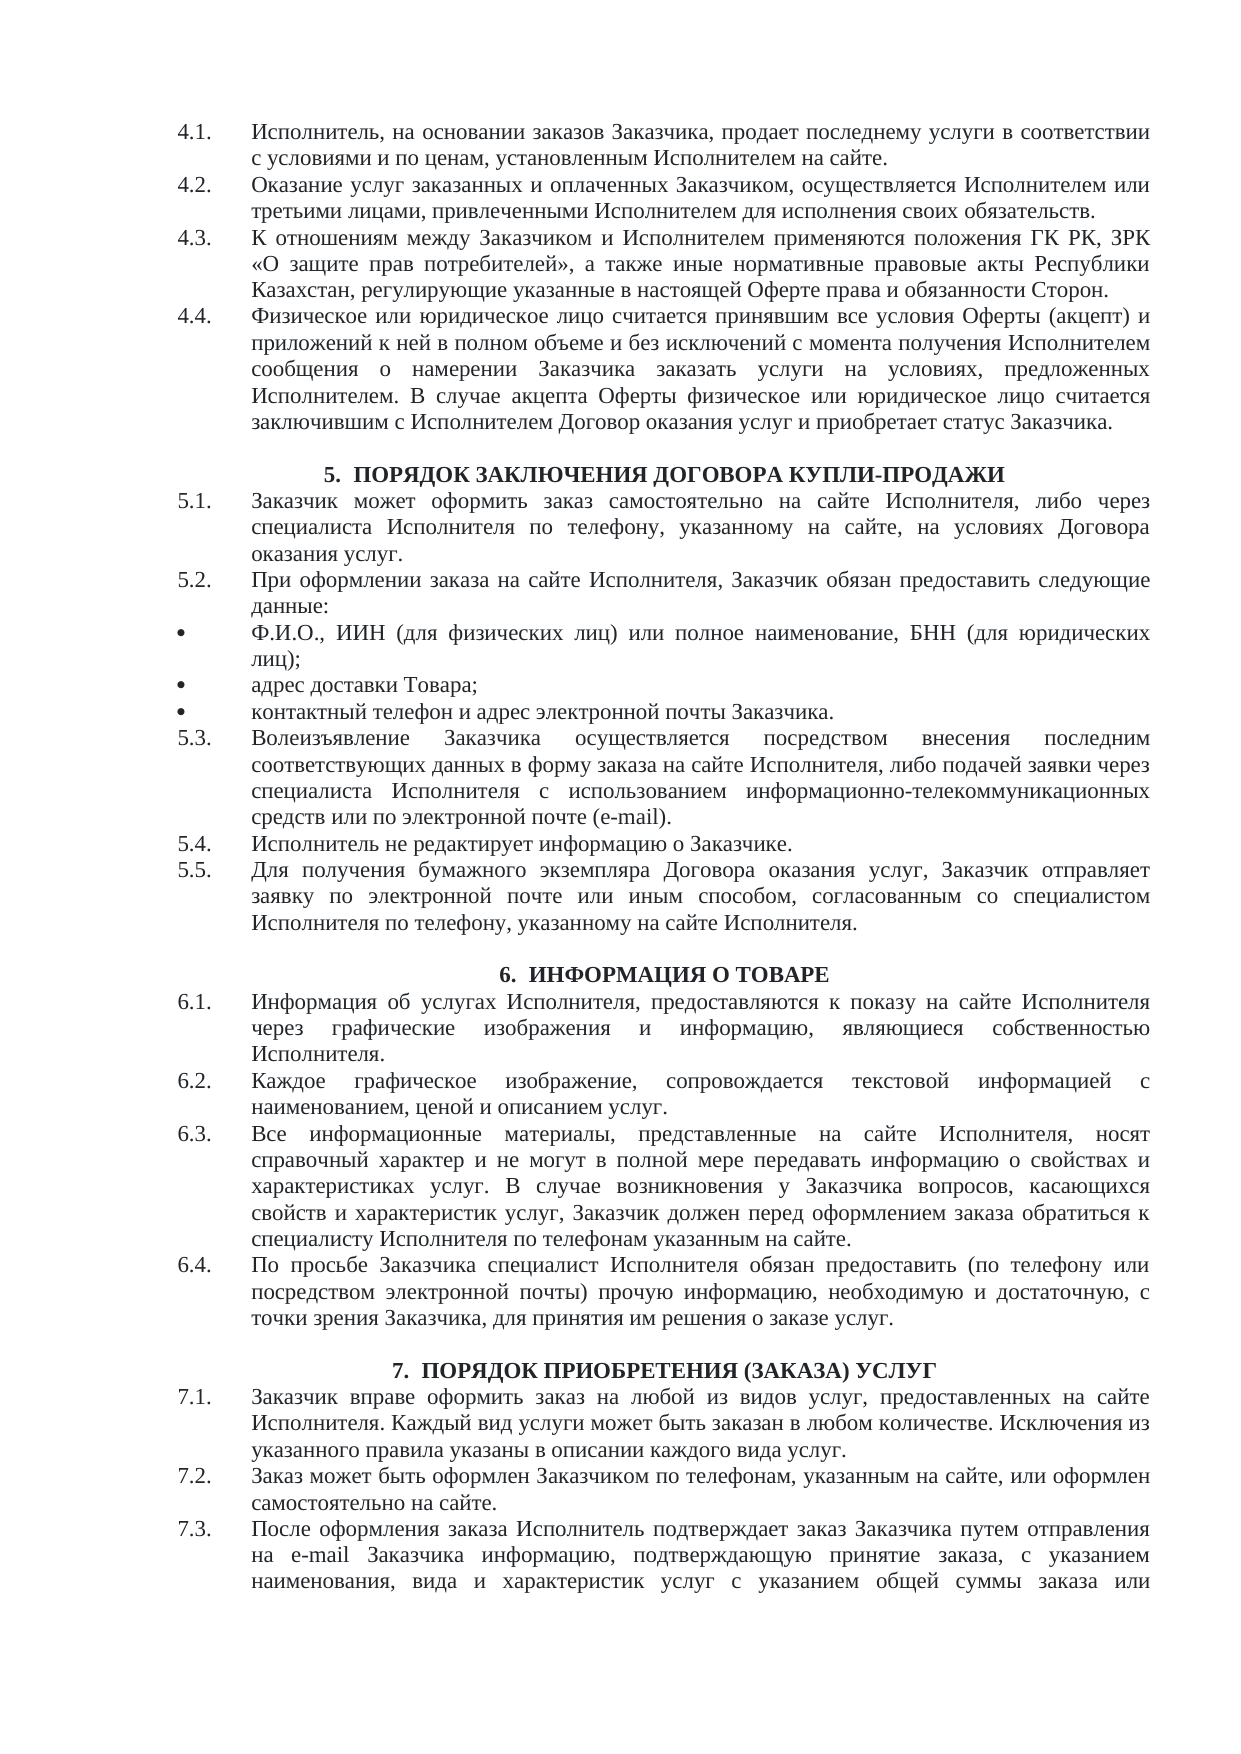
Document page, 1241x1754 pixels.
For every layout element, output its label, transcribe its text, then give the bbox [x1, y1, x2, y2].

list Волеизъявление Заказчика осуществляется посредством внесения последним соответствующих данных в форму заказа на сайте Исполнителя, либо подачей заявки через специалиста Исполнителя с использованием информационно-телекоммуникационных средств или по электронной почте (e-mail). [177, 724, 1152, 830]
list ИНФОРМАЦИЯ О ТОВАРЕ [177, 961, 1152, 988]
list Информация об услугах Исполнителя, предоставляются к показу на сайте Исполнителя через графические изображения и информацию, являющиеся собственностью Исполнителя. [177, 988, 1152, 1067]
list Исполнитель не редактирует информацию о Заказчике. [177, 830, 1152, 856]
list По просьбе Заказчика специалист Исполнителя обязан предоставить (по телефону или посредством электронной почты) прочую информацию, необходимую и достаточную, с точки зрения Заказчика, для принятия им решения о заказе услуг. [177, 1251, 1152, 1330]
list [177, 1515, 1152, 1594]
list Заказчик может оформить заказ самостоятельно на сайте Исполнителя, либо через специалиста Исполнителя по телефону, указанному на сайте, на условиях Договора оказания услуг. [177, 487, 1152, 566]
list Все информационные материалы, представленные на сайте Исполнителя, носят справочный характер и не могут в полной мере передавать информацию о свойствах и характеристиках услуг. В случае возникновения у Заказчика вопросов, касающихся свойств и характеристик услуг, Заказчик должен перед оформлением заказа обратиться к специалисту Исполнителя по телефонам указанным на сайте. [177, 1119, 1152, 1251]
list ПОРЯДОК ЗАКЛЮЧЕНИЯ ДОГОВОРА КУПЛИ-ПРОДАЖИ [177, 461, 1152, 487]
list При оформлении заказа на сайте Исполнителя, Заказчик обязан предоставить следующие данные: [177, 566, 1152, 619]
list Оказание услуг заказанных и оплаченных Заказчиком, осуществляется Исполнителем или третьими лицами, привлеченными Исполнителем для исполнения своих обязательств. [177, 171, 1152, 223]
list ПОРЯДОК ПРИОБРЕТЕНИЯ (ЗАКАЗА) УСЛУГ [177, 1357, 1152, 1383]
list Ф.И.О., ИИН (для физических лиц) или полное наименование, БНН (для юридических лиц); [177, 619, 1152, 672]
list К отношениям между Заказчиком и Исполнителем применяются положения ГК РК, ЗРК «О защите прав потребителей», а также иные нормативные правовые акты Республики Казахстан, регулирующие указанные в настоящей Оферте права и обязанности Сторон. [177, 223, 1152, 303]
list Заказ может быть оформлен Заказчиком по телефонам, указанным на сайте, или оформлен самостоятельно на сайте. [177, 1462, 1152, 1515]
list адрес доставки Товара; [177, 672, 1152, 698]
list Для получения бумажного экземпляра Договора оказания услуг, Заказчик отправляет заявку по электронной почте или иным способом, согласованным со специалистом Исполнителя по телефону, указанному на сайте Исполнителя. [177, 856, 1152, 935]
list Заказчик вправе оформить заказ на любой из видов услуг, предоставленных на сайте Исполнителя. Каждый вид услуги может быть заказан в любом количестве. Исключения из указанного правила указаны в описании каждого вида услуг. [177, 1383, 1152, 1462]
list контактный телефон и адрес электронной почты Заказчика. [177, 698, 1152, 724]
list Физическое или юридическое лицо считается принявшим все условия Оферты (акцепт) и приложений к ней в полном объеме и без исключений с момента получения Исполнителем сообщения о намерении Заказчика заказать услуги на условиях, предложенных Исполнителем. В случае акцепта Оферты физическое или юридическое лицо считается заключившим с Исполнителем Договор оказания услуг и приобретает статус Заказчика. [177, 303, 1152, 434]
list Исполнитель, на основании заказов Заказчика, продает последнему услуги в соответствии с условиями и по ценам, установленным Исполнителем на сайте. [177, 118, 1152, 171]
list Каждое графическое изображение, сопровождается текстовой информацией с наименованием, ценой и описанием услуг. [177, 1067, 1152, 1119]
